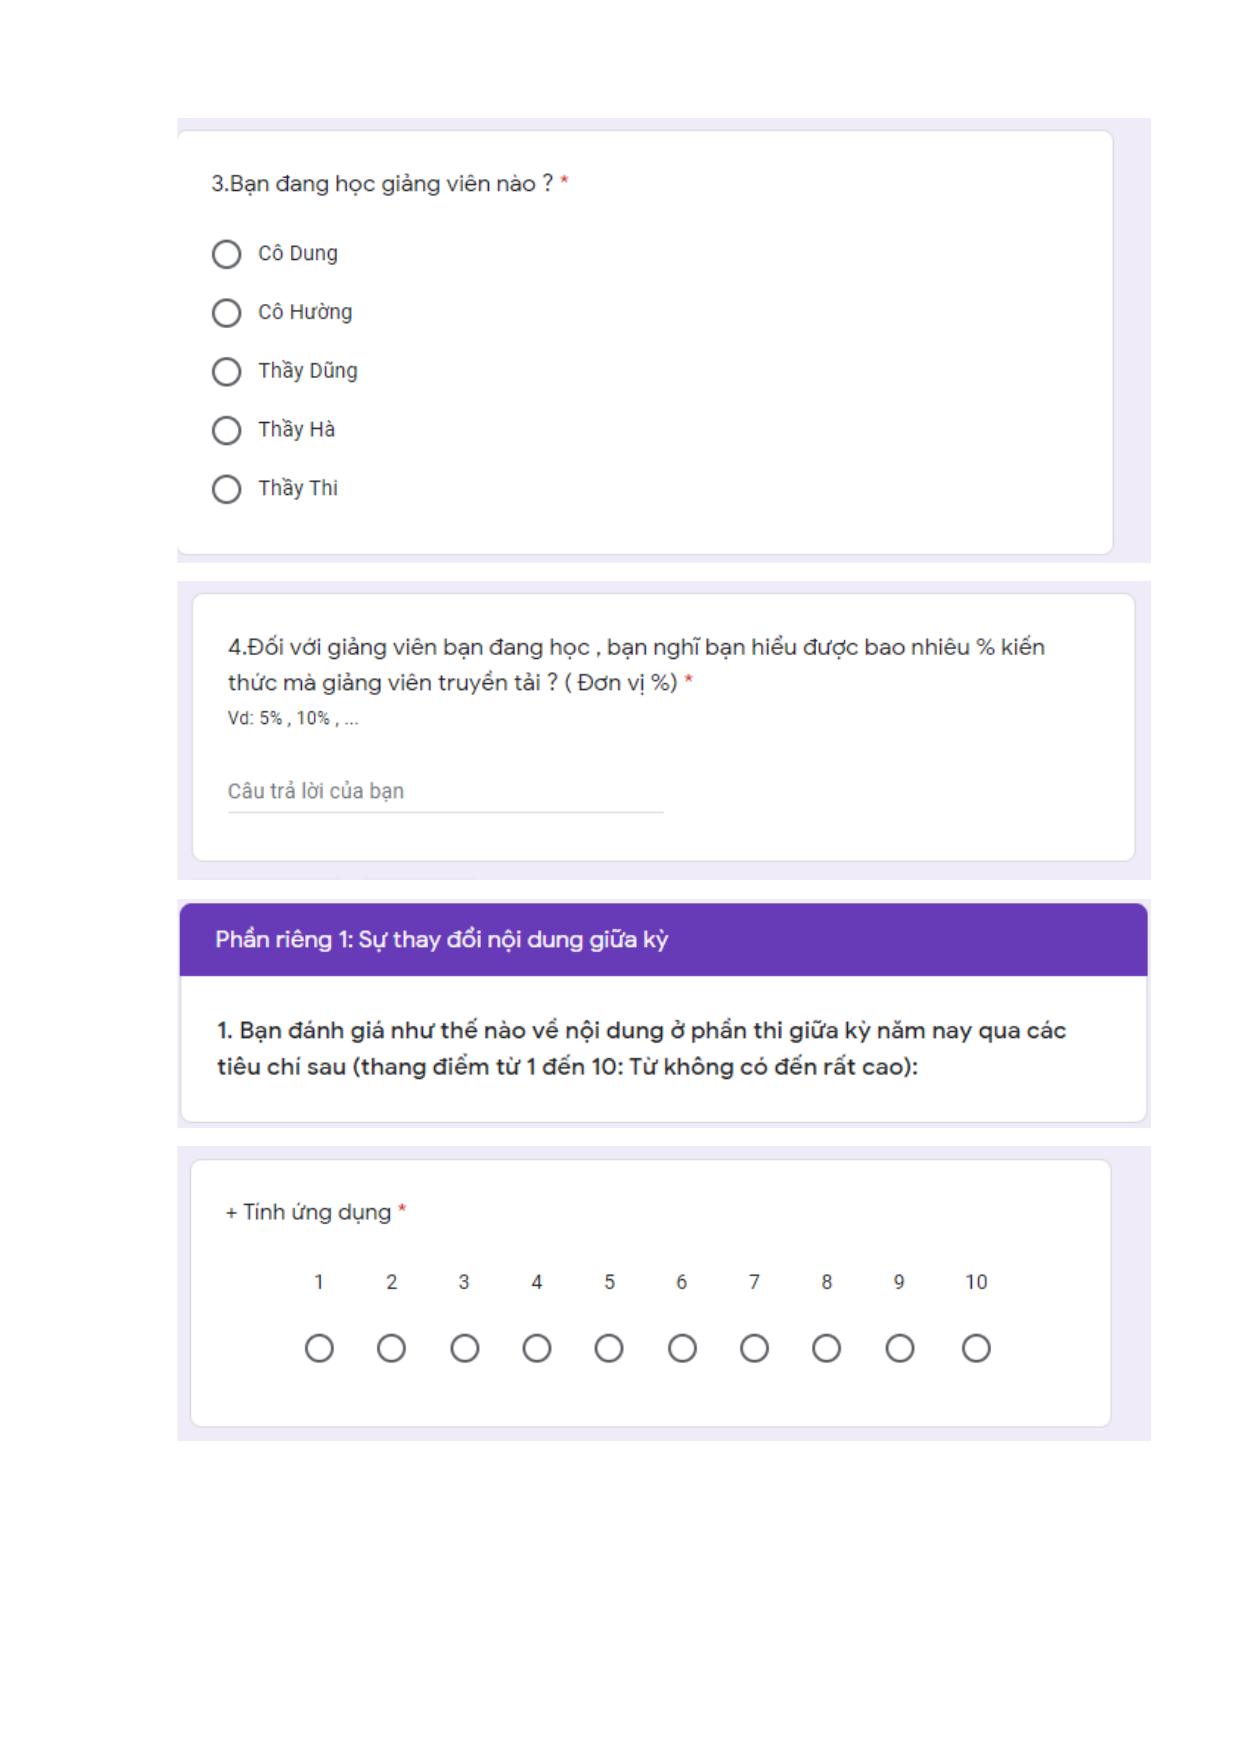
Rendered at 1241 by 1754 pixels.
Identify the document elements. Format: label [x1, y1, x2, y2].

picture [177, 581, 1151, 880]
picture [177, 118, 1151, 563]
picture [177, 1146, 1151, 1441]
picture [177, 899, 1151, 1128]
